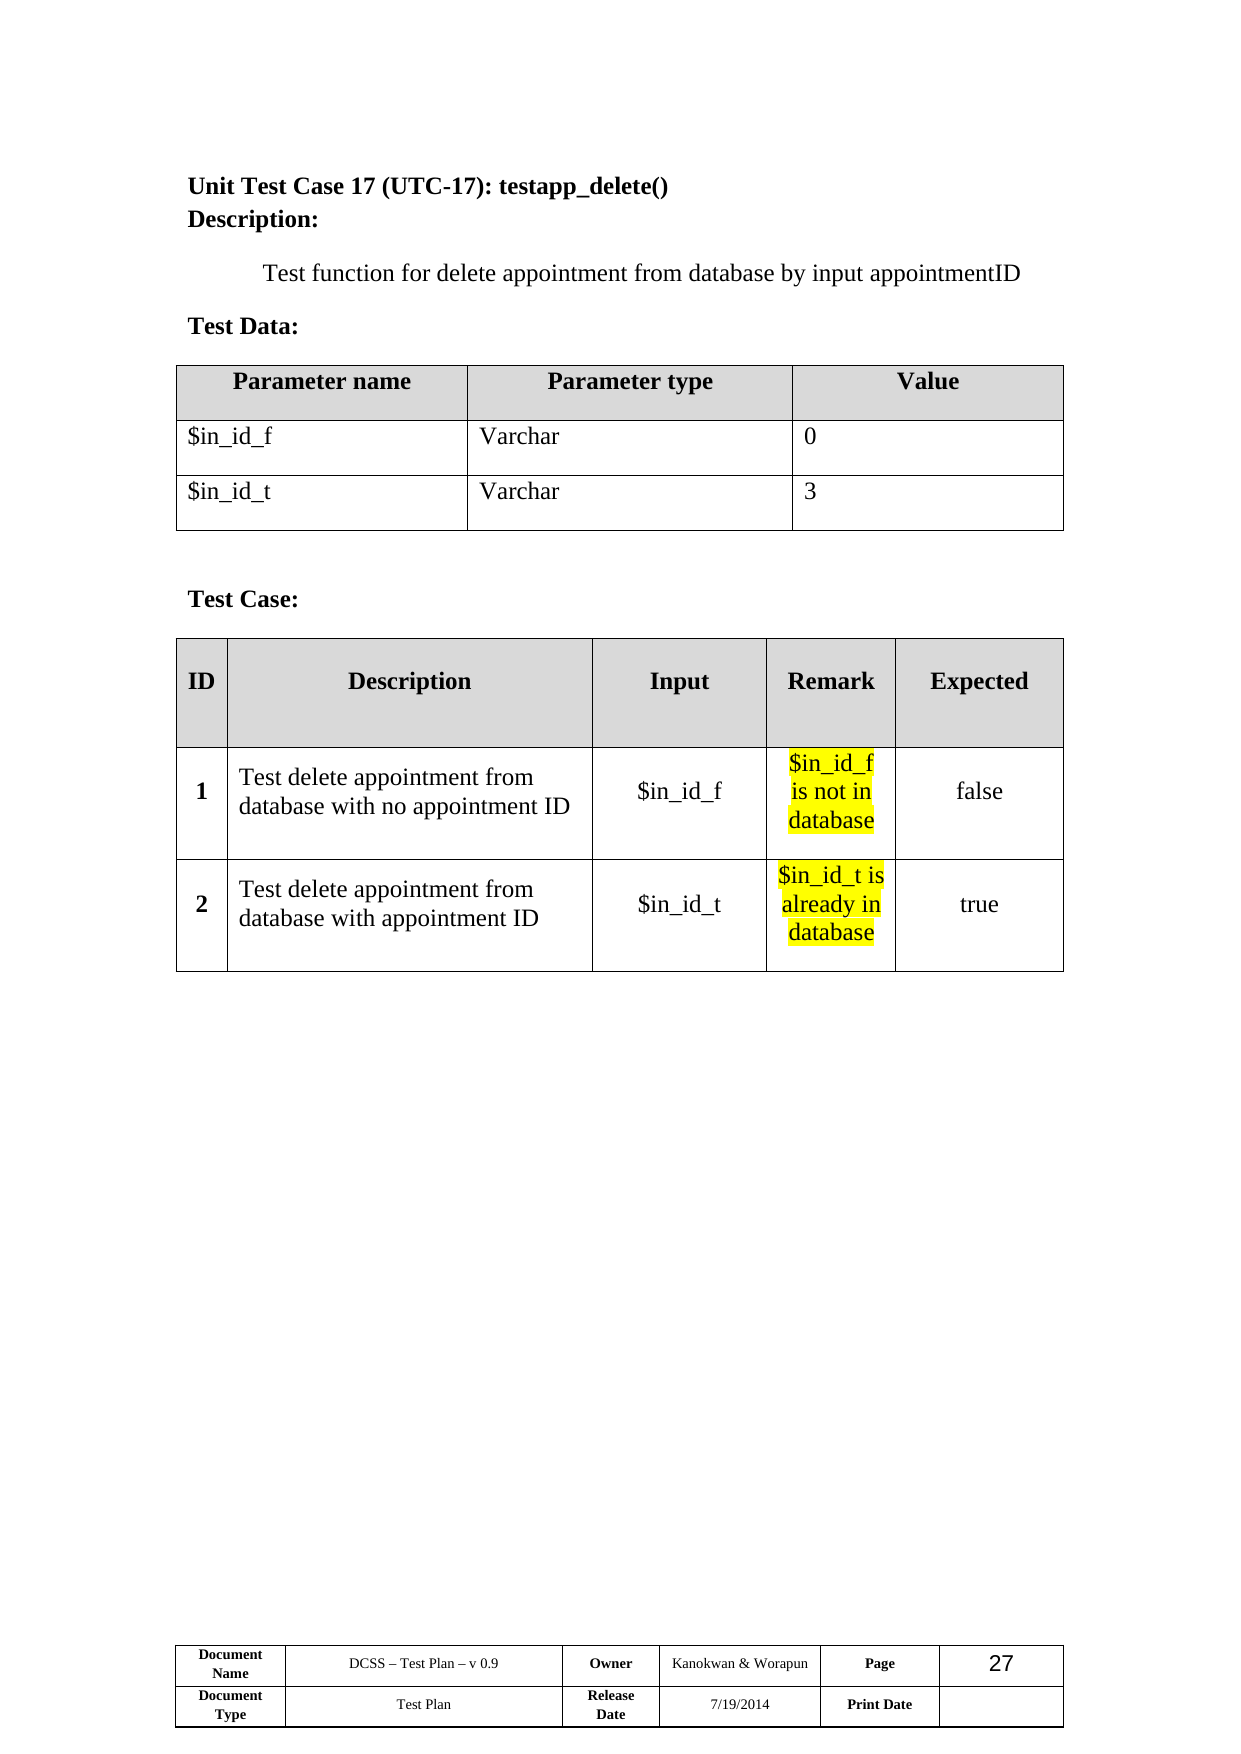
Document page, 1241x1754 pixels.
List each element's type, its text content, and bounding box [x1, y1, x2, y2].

table_cell Test delete appointment from database with no appointment ID [228, 748, 592, 859]
table_cell Varchar [468, 421, 792, 475]
table_header Input [593, 639, 766, 747]
subtitle Unit Test Case 17 (UTC-17): testapp_delete() [187, 171, 1053, 199]
table_header Expected [896, 639, 1063, 747]
table_cell 0 [793, 421, 1063, 475]
table_header Description [228, 639, 592, 747]
table_cell false [896, 748, 1063, 859]
table_cell Test delete appointment from database with appointment ID [228, 860, 592, 971]
text Description: [187, 204, 1053, 233]
table_cell 3 [793, 476, 1063, 529]
table_cell true [896, 860, 1063, 971]
table_cell 2 [177, 860, 227, 971]
table_cell $in_id_f [177, 421, 467, 475]
table_header Value [793, 366, 1063, 420]
table_cell $in_id_t [177, 476, 467, 529]
table_header Parameter type [468, 366, 792, 420]
text Test function for delete appointment from database by input appointmentID [187, 258, 1053, 286]
table_cell Varchar [468, 476, 792, 529]
table_cell $in_id_f [593, 748, 766, 859]
table_cell $in_id_t is already in database [767, 860, 895, 971]
table_cell $in_id_f is not in database [767, 748, 895, 859]
table_header Remark [767, 639, 895, 747]
table_header ID [177, 639, 227, 747]
table_header Parameter name [177, 366, 467, 420]
table_cell 1 [177, 748, 227, 859]
table_cell $in_id_t [593, 860, 766, 971]
text Test Case: [187, 584, 1053, 613]
text Test Data: [187, 311, 1053, 340]
